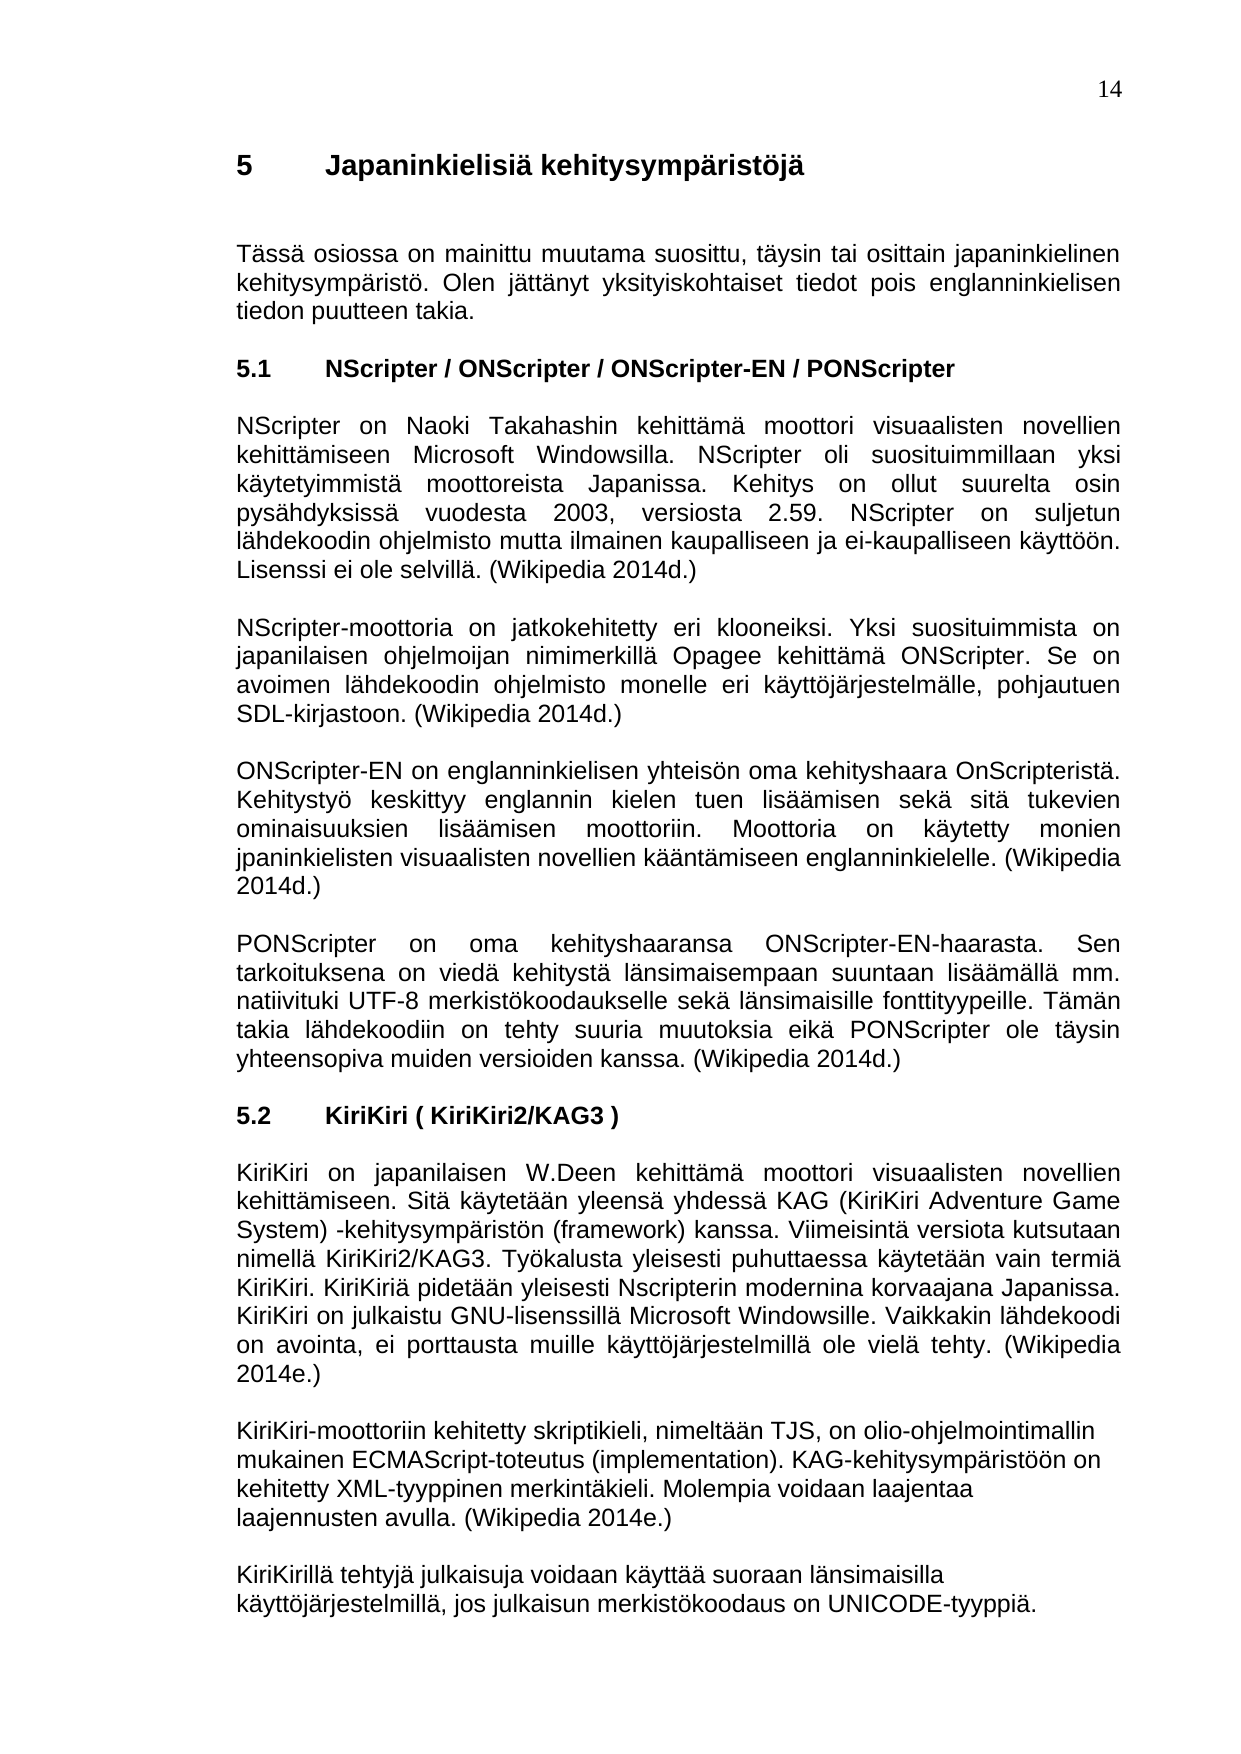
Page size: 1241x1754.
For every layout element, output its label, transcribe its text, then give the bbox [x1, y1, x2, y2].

text PONScripter on oma kehityshaaransa ONScripter-EN-haarasta. Sen tarkoituksena on viedä kehitystä länsimaisempaan suuntaan lisäämällä mm. natiivituki UTF-8 merkistökoodaukselle sekä länsimaisille fonttityypeille. Tämän takia lähdekoodiin on tehty suuria muutoksia eikä PONScripter ole täysin yhteensopiva muiden versioiden kanssa. (Wikipedia 2014d.) [236, 929, 1122, 1072]
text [236, 1560, 1122, 1618]
text NScripter-moottoria on jatkokehitetty eri klooneiksi. Yksi suosituimmista on japanilaisen ohjelmoijan nimimerkillä Opagee kehittämä ONScripter. Se on avoimen lähdekoodin ohjelmisto monelle eri käyttöjärjestelmälle, pohjautuen SDL-kirjastoon. (Wikipedia 2014d.) [236, 612, 1122, 727]
subtitle NScripter / ONScripter / ONScripter-EN / PONScripter [236, 354, 1122, 382]
text ONScripter-EN on englanninkielisen yhteisön oma kehityshaara OnScripteristä. Kehitystyö keskittyy englannin kielen tuen lisäämisen sekä sitä tukevien ominaisuuksien lisäämisen moottoriin. Moottoria on käytetty monien jpaninkielisten visuaalisten novellien kääntämiseen englanninkielelle. (Wikipedia 2014d.) [236, 756, 1122, 900]
text KiriKiri-moottoriin kehitetty skriptikieli, nimeltään TJS, on olio-ohjelmointimallin mukainen ECMAScript-toteutus (implementation). KAG-kehitysympäristöön on kehitetty XML-tyyppinen merkintäkieli. Molempia voidaan laajentaa laajennusten avulla. (Wikipedia 2014e.) [236, 1416, 1122, 1531]
text KiriKiri on japanilaisen W.Deen kehittämä moottori visuaalisten novellien kehittämiseen. Sitä käytetään yleensä yhdessä KAG (KiriKiri Adventure Game System) -kehitysympäristön (framework) kanssa. Viimeisintä versiota kutsutaan nimellä KiriKiri2/KAG3. Työkalusta yleisesti puhuttaessa käytetään vain termiä KiriKiri. KiriKiriä pidetään yleisesti Nscripterin modernina korvaajana Japanissa. KiriKiri on julkaistu GNU-lisenssillä Microsoft Windowsille. Vaikkakin lähdekoodi on avointa, ei porttausta muille käyttöjärjestelmillä ole vielä tehty. (Wikipedia 2014e.) [236, 1158, 1122, 1388]
subtitle KiriKiri ( KiriKiri2/KAG3 ) [236, 1101, 1122, 1130]
text NScripter on Naoki Takahashin kehittämä moottori visuaalisten novellien kehittämiseen Microsoft Windowsilla. NScripter oli suosituimmillaan yksi käytetyimmistä moottoreista Japanissa. Kehitys on ollut suurelta osin pysähdyksissä vuodesta 2003, versiosta 2.59. NScripter on suljetun lähdekoodin ohjelmisto mutta ilmainen kaupalliseen ja ei-kaupalliseen käyttöön. Lisenssi ei ole selvillä. (Wikipedia 2014d.) [236, 411, 1122, 584]
subtitle Japaninkielisiä kehitysympäristöjä [236, 148, 1122, 181]
text Tässä osiossa on mainittu muutama suosittu, täysin tai osittain japaninkielinen kehitysympäristö. Olen jättänyt yksityiskohtaiset tiedot pois englanninkielisen tiedon puutteen takia. [236, 239, 1122, 325]
